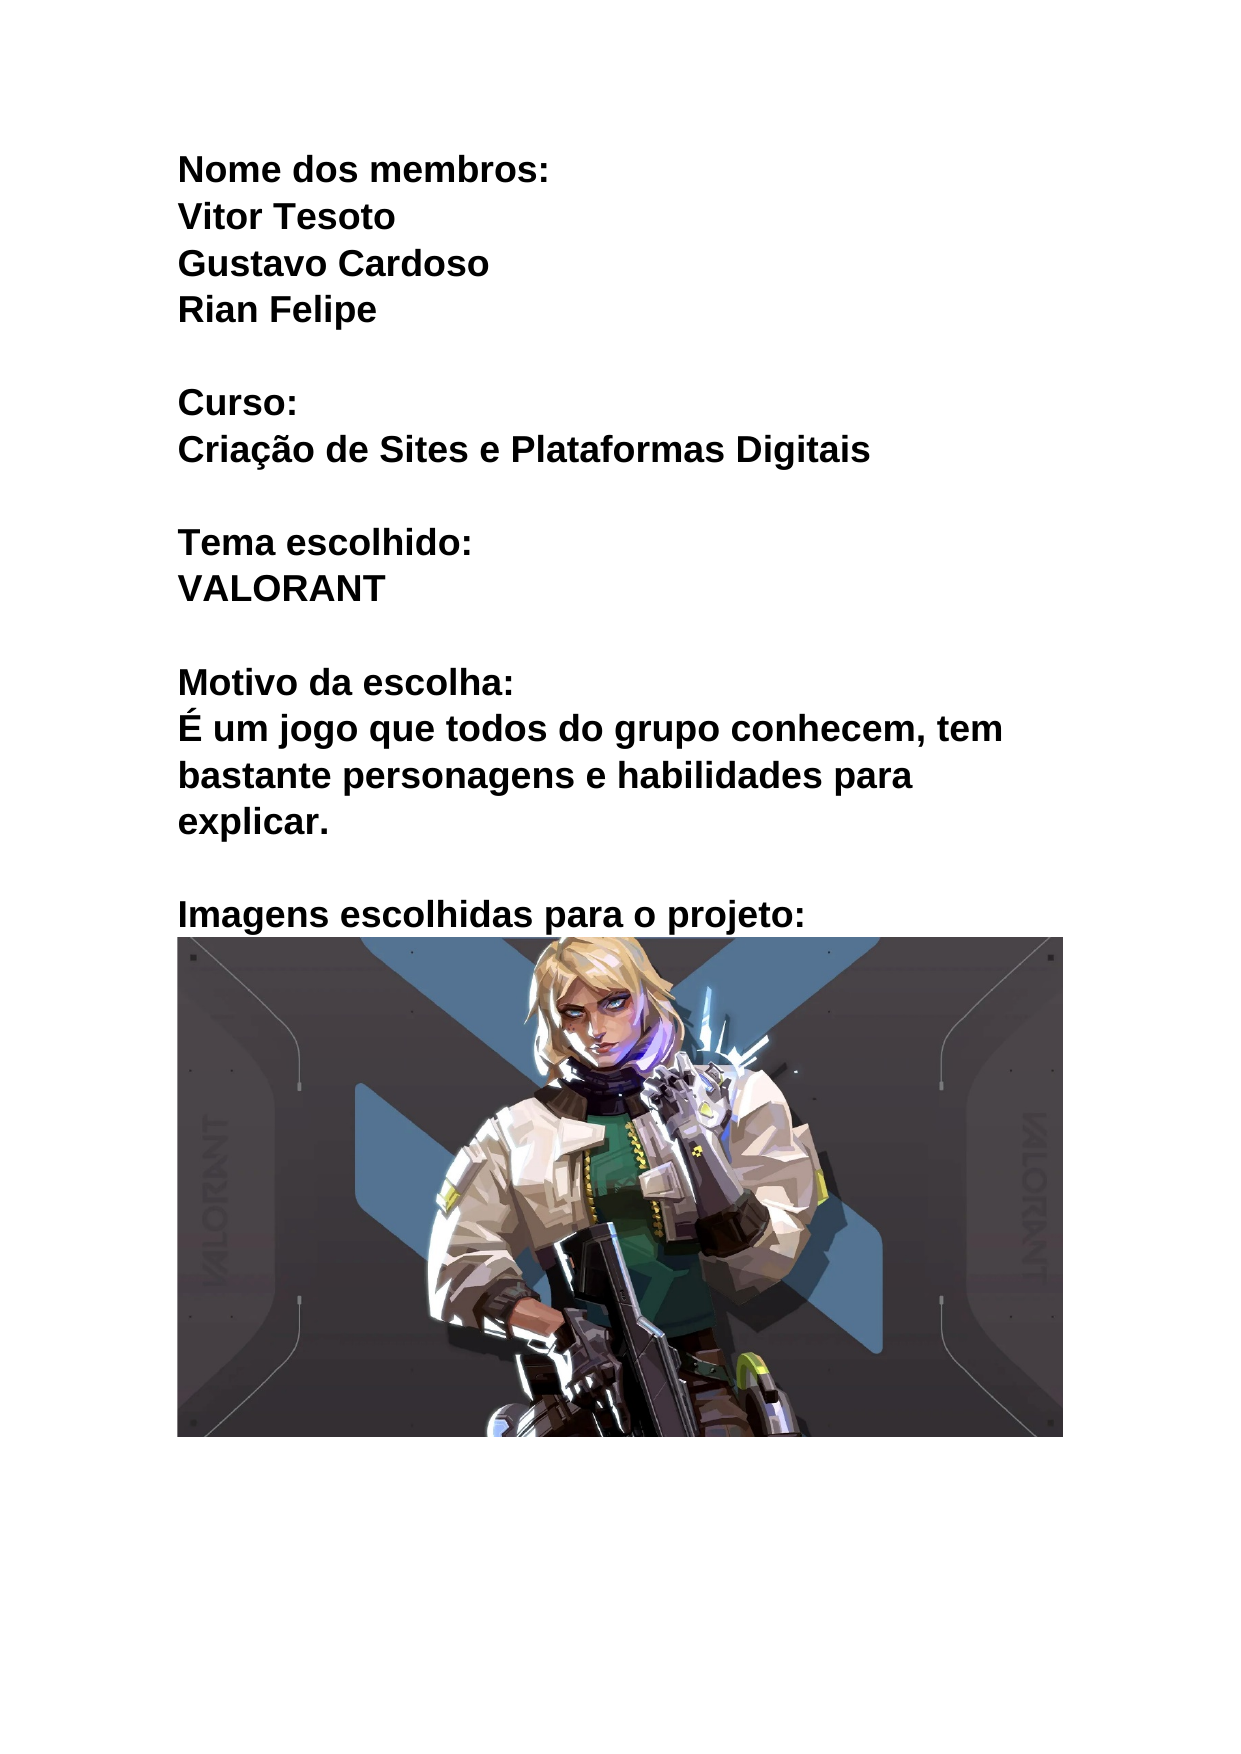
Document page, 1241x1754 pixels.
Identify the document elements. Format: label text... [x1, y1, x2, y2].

text Nome dos membros: Vitor Tesoto Gustavo Cardoso Rian Felipe Curso: Criação de Sites e Plataformas Digitais Tema escolhido: VALORANT Motivo da escolha: É um jogo que todos do grupo conhecem, tem bastante personagens e habilidades para explicar. Imagens escolhidas para o projeto: Divisão das tarefas: [177, 148, 1063, 937]
picture [177, 937, 1063, 1437]
